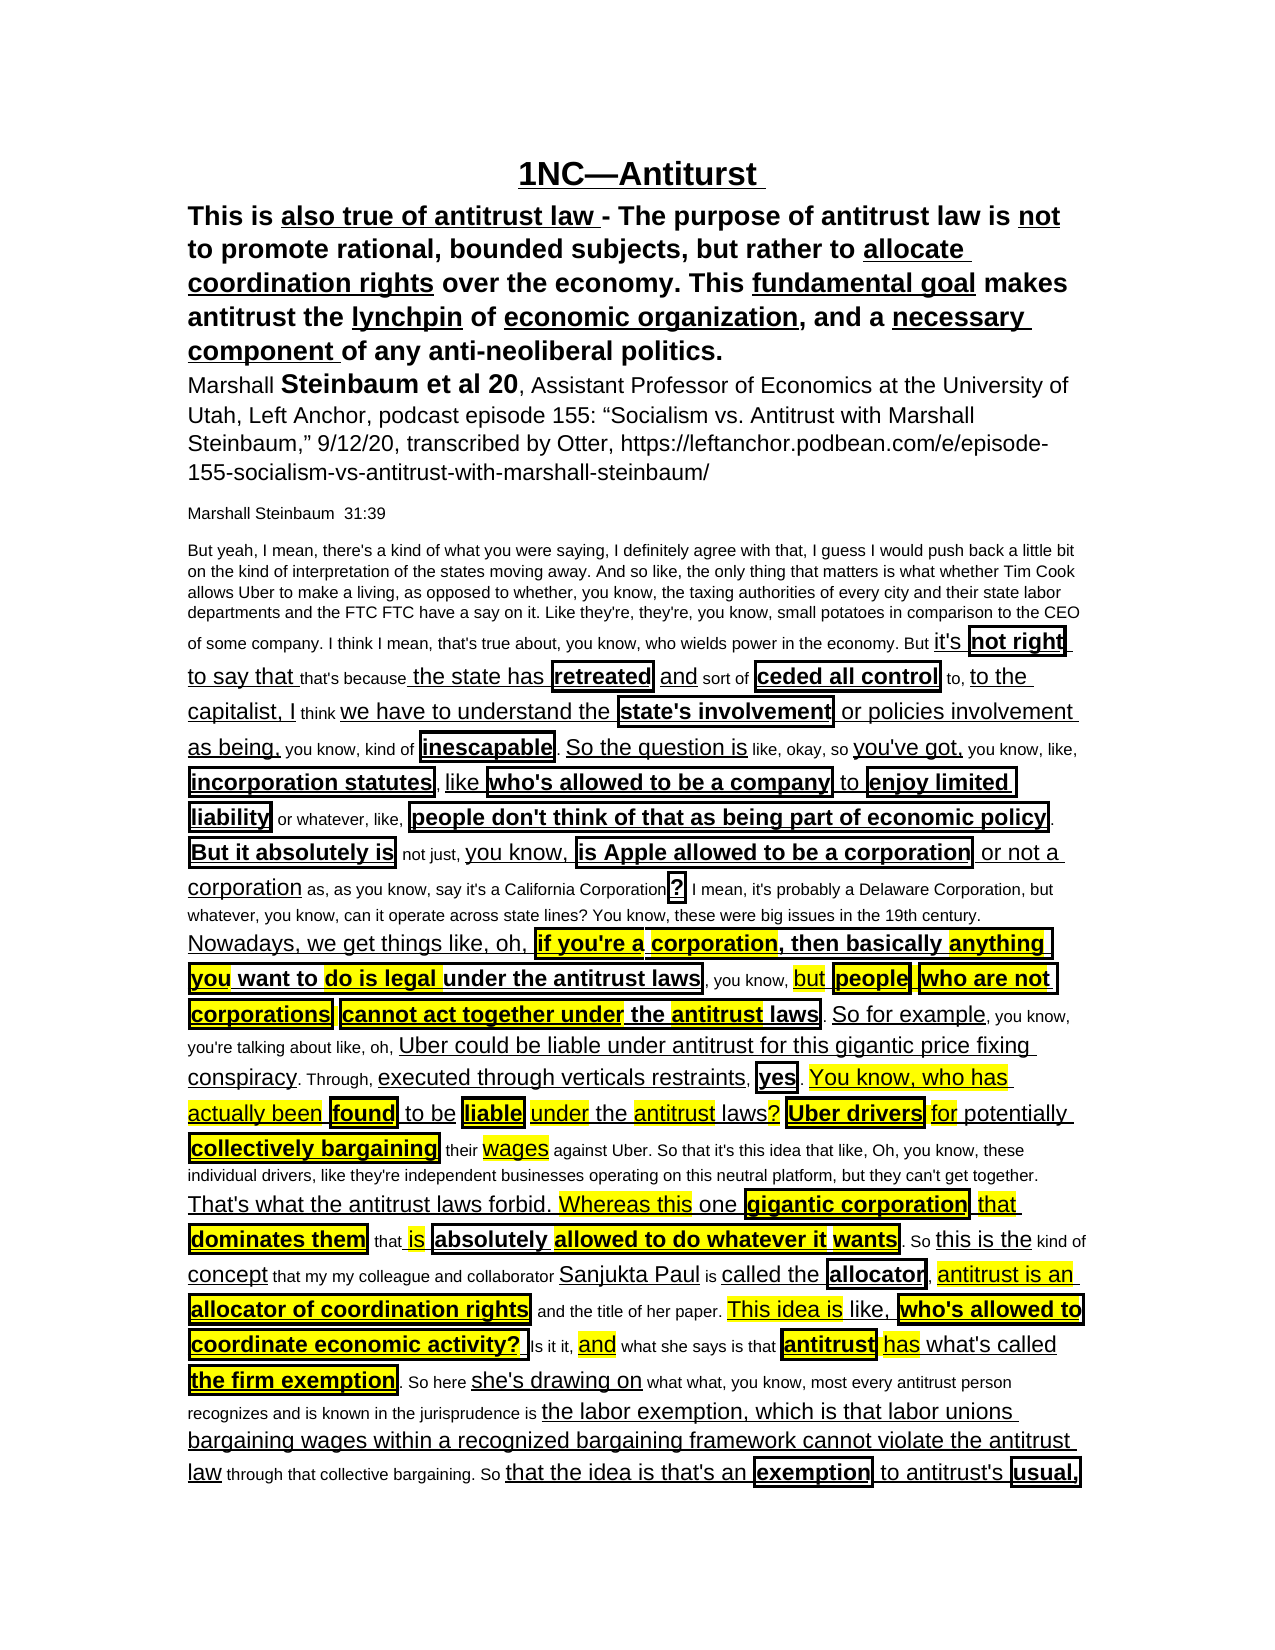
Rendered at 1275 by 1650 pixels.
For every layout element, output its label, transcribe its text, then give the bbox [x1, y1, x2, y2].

subtitle 1NC—Antiturst [187, 154, 1087, 193]
text Marshall Steinbaum 31:39 [187, 504, 1087, 523]
text Marshall Steinbaum et al 20, Assistant Professor of Economics at the University of Utah, Left Anchor, podcast episode 155: “Socialism vs. Antitrust with Marshall Steinbaum,” 9/12/20, transcribed by Otter, https://leftanchor.podbean.com/e/episode-155-socialism-vs-antitrust-with-marshall-steinbaum/ [187, 368, 1087, 485]
subtitle This is also true of antitrust law - The purpose of antitrust law is not to promote rational, bounded subjects, but rather to allocate coordination rights over the economy. This fundamental goal makes antitrust the lynchpin of economic organization, and a necessary component of any anti-neoliberal politics. [187, 200, 1087, 366]
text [187, 541, 1087, 1488]
